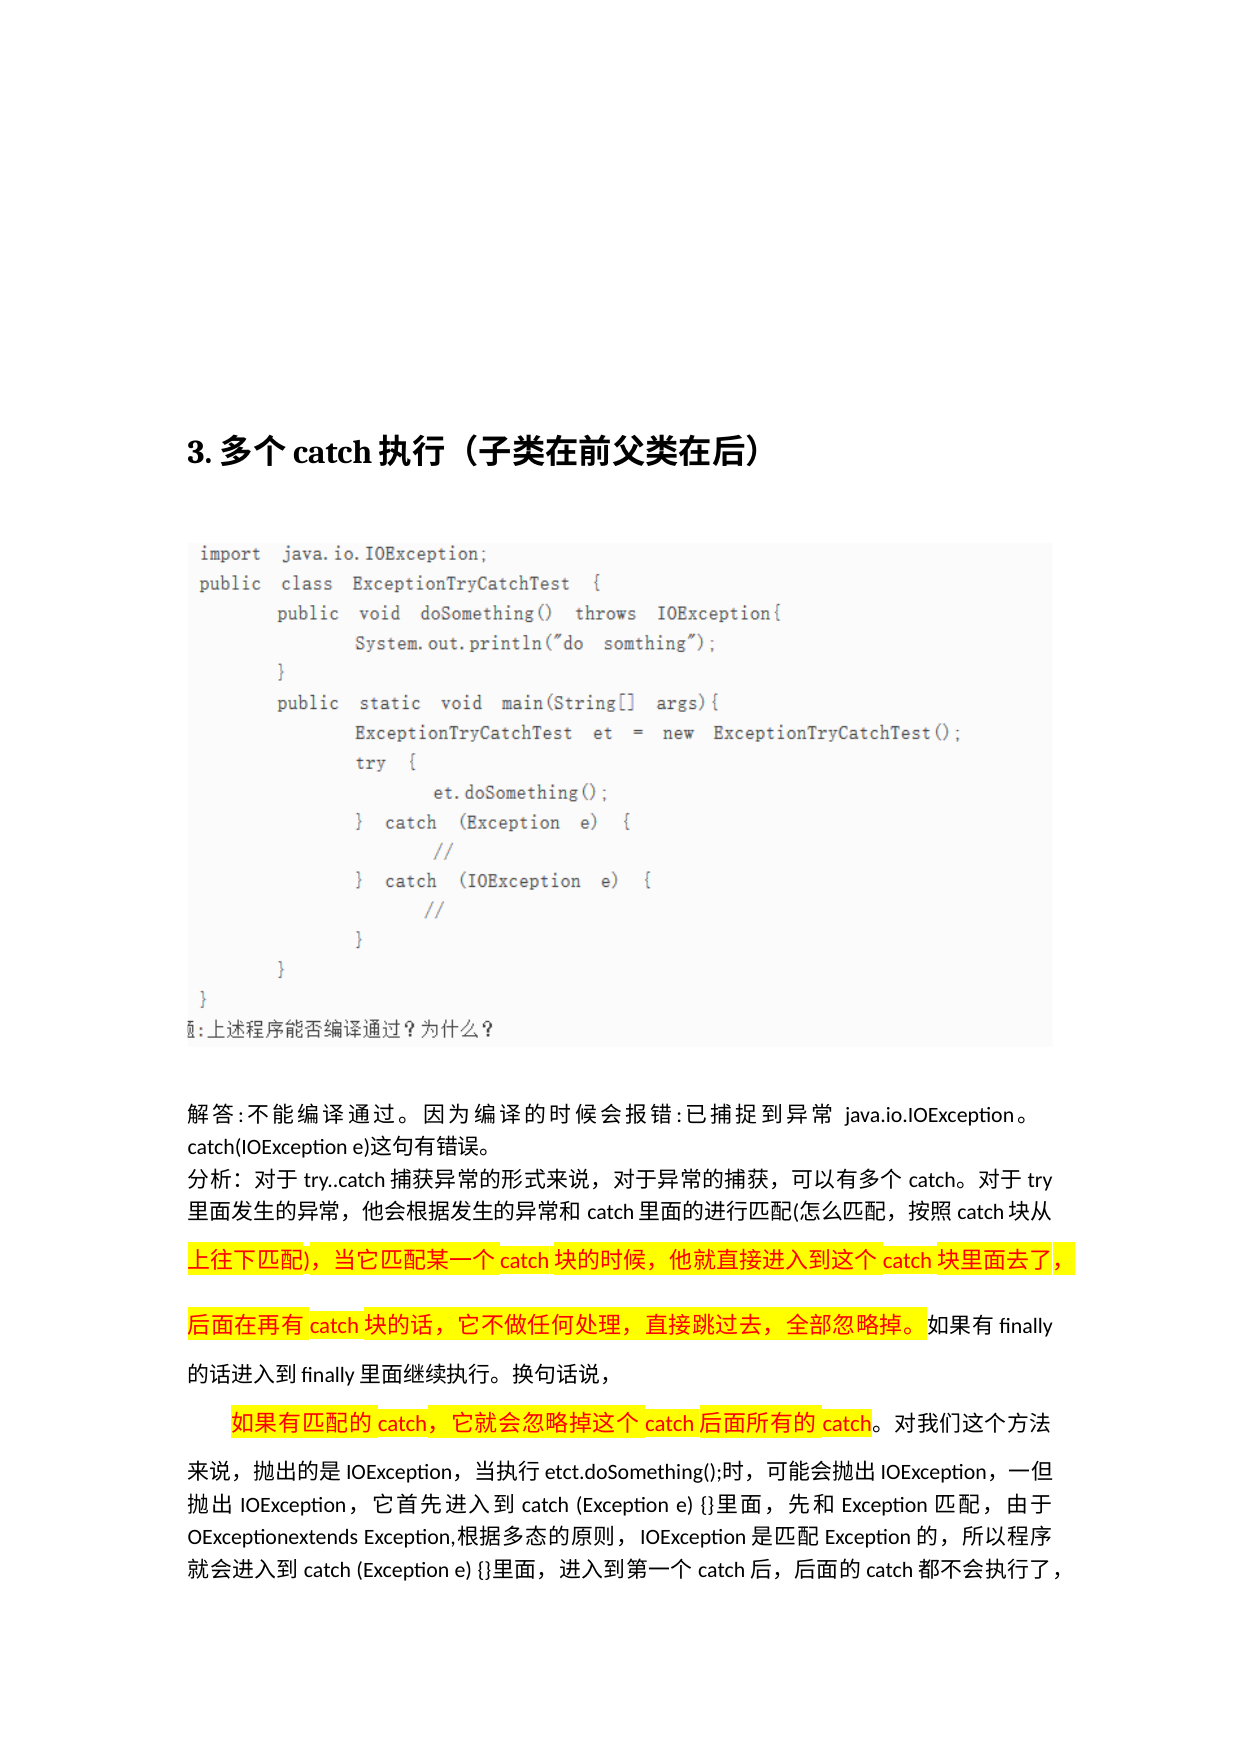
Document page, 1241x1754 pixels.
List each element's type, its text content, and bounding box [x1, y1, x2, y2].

subtitle 3. 多个catch执行（子类在前父类在后） [187, 417, 1053, 482]
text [187, 1389, 1053, 1584]
picture [187, 543, 1053, 1047]
text 解答:不能编译通过。因为编译的时候会报错:已捕捉到异常 java.io.IOException。 catch(IOException e)这句有错误。 分析：对于try..catch捕获异常的形式来说，对于异常的捕获，可以有多个catch。对于try里面发生的异常，他会根据发生的异常和catch里面的进行匹配(怎么匹配，按照catch块从上往下匹配)，当它匹配某一个catch块的时候，他就直接进入到这个catch块里面去了，后面在再有catch块的话，它不做任何处理，直接跳过去，全部忽略掉。如果有finally的话进入到finally里面继续执行。换句话说， [187, 1096, 1053, 1389]
